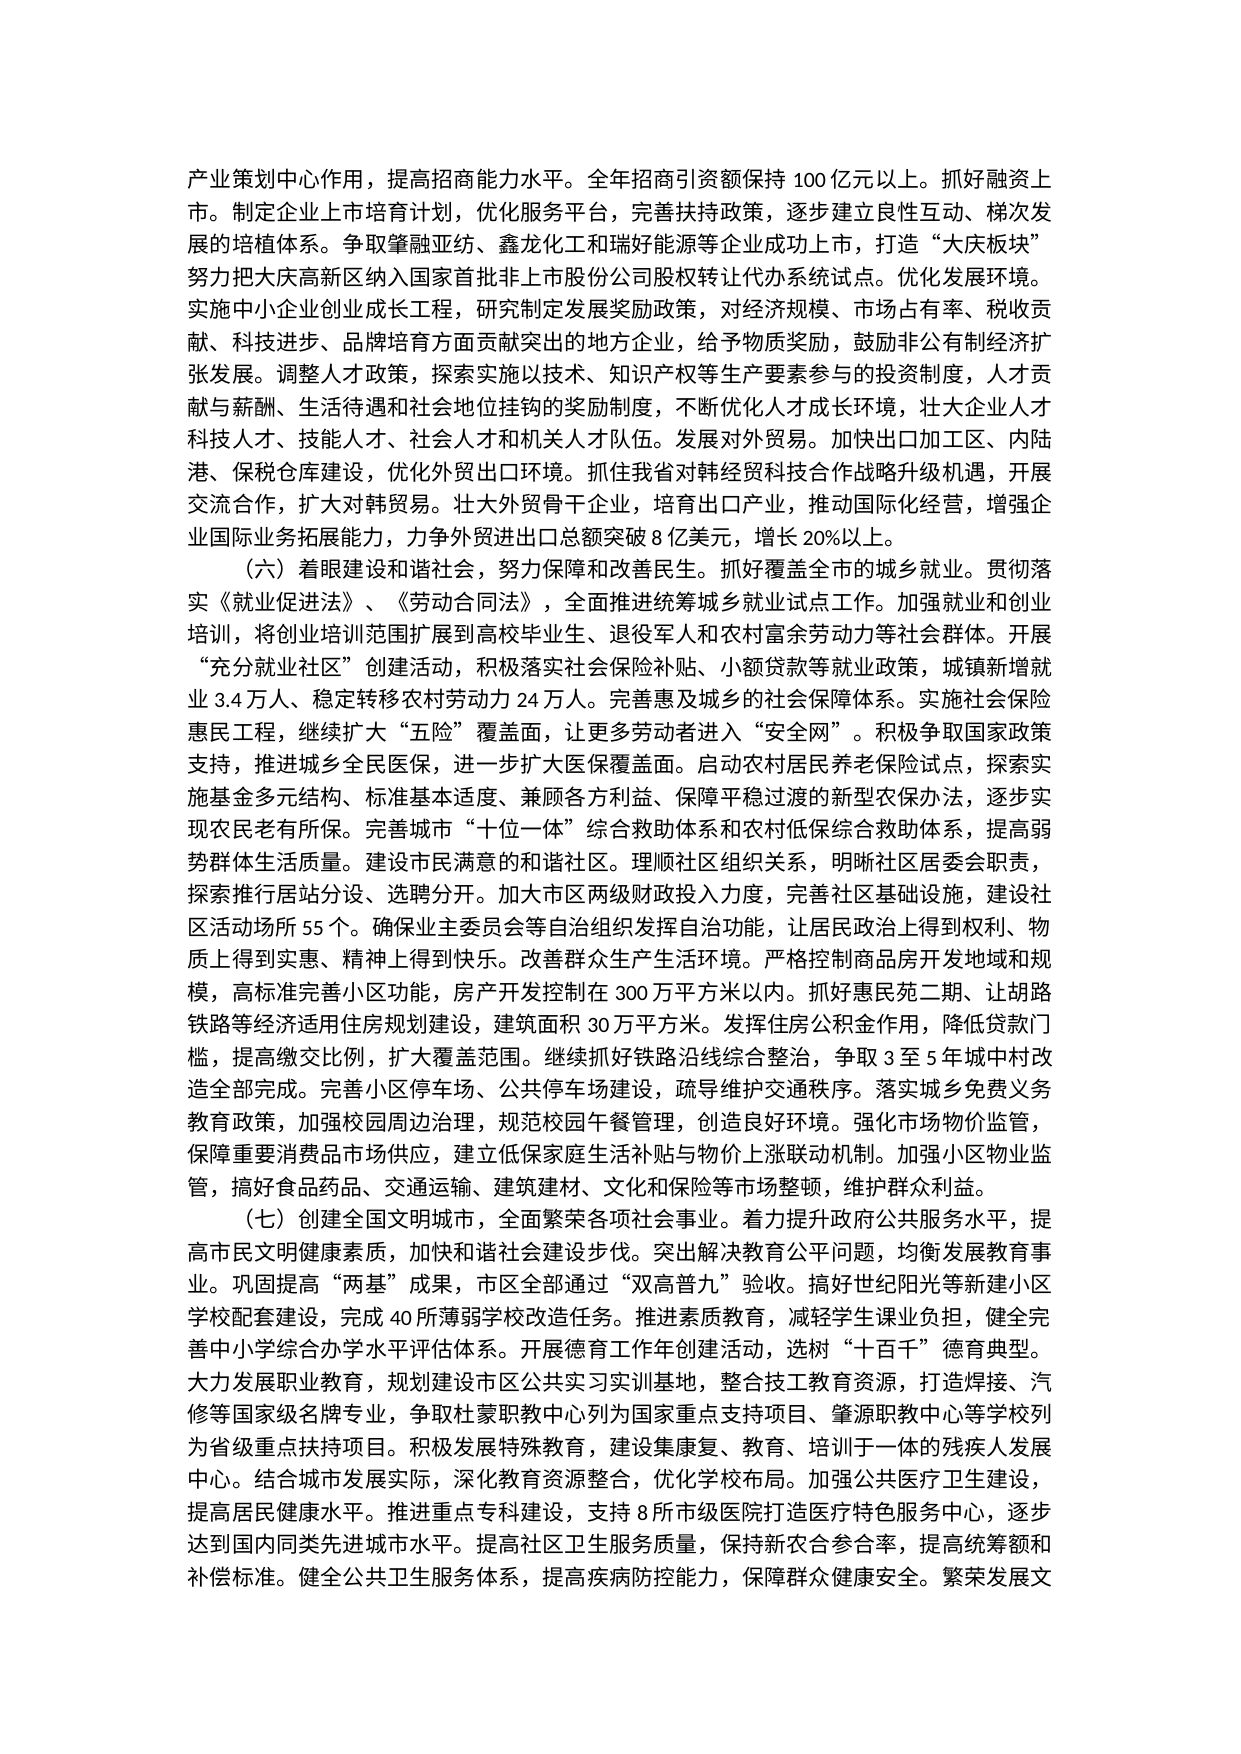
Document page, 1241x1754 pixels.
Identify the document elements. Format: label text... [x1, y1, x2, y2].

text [187, 1202, 1053, 1592]
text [187, 162, 1053, 552]
text （六）着眼建设和谐社会，努力保障和改善民生。抓好覆盖全市的城乡就业。贯彻落实《就业促进法》、《劳动合同法》，全面推进统筹城乡就业试点工作。加强就业和创业培训，将创业培训范围扩展到高校毕业生、退役军人和农村富余劳动力等社会群体。开展“充分就业社区”创建活动，积极落实社会保险补贴、小额贷款等就业政策，城镇新增就业3.4万人、稳定转移农村劳动力24万人。完善惠及城乡的社会保障体系。实施社会保险惠民工程，继续扩大“五险”覆盖面，让更多劳动者进入“安全网”。积极争取国家政策支持，推进城乡全民医保，进一步扩大医保覆盖面。启动农村居民养老保险试点，探索实施基金多元结构、标准基本适度、兼顾各方利益、保障平稳过渡的新型农保办法，逐步实现农民老有所保。完善城市“十位一体”综合救助体系和农村低保综合救助体系，提高弱势群体生活质量。建设市民满意的和谐社区。理顺社区组织关系，明晰社区居委会职责，探索推行居站分设、选聘分开。加大市区两级财政投入力度，完善社区基础设施，建设社区活动场所55个。确保业主委员会等自治组织发挥自治功能，让居民政治上得到权利、物质上得到实惠、精神上得到快乐。改善群众生产生活环境。严格控制商品房开发地域和规模，高标准完善小区功能，房产开发控制在300万平方米以内。抓好惠民苑二期、让胡路铁路等经济适用住房规划建设，建筑面积30万平方米。发挥住房公积金作用，降低贷款门槛，提高缴交比例，扩大覆盖范围。继续抓好铁路沿线综合整治，争取3至5年城中村改造全部完成。完善小区停车场、公共停车场建设，疏导维护交通秩序。落实城乡免费义务教育政策，加强校园周边治理，规范校园午餐管理，创造良好环境。强化市场物价监管，保障重要消费品市场供应，建立低保家庭生活补贴与物价上涨联动机制。加强小区物业监管，搞好食品药品、交通运输、建筑建材、文化和保险等市场整顿，维护群众利益。 [187, 552, 1053, 1202]
